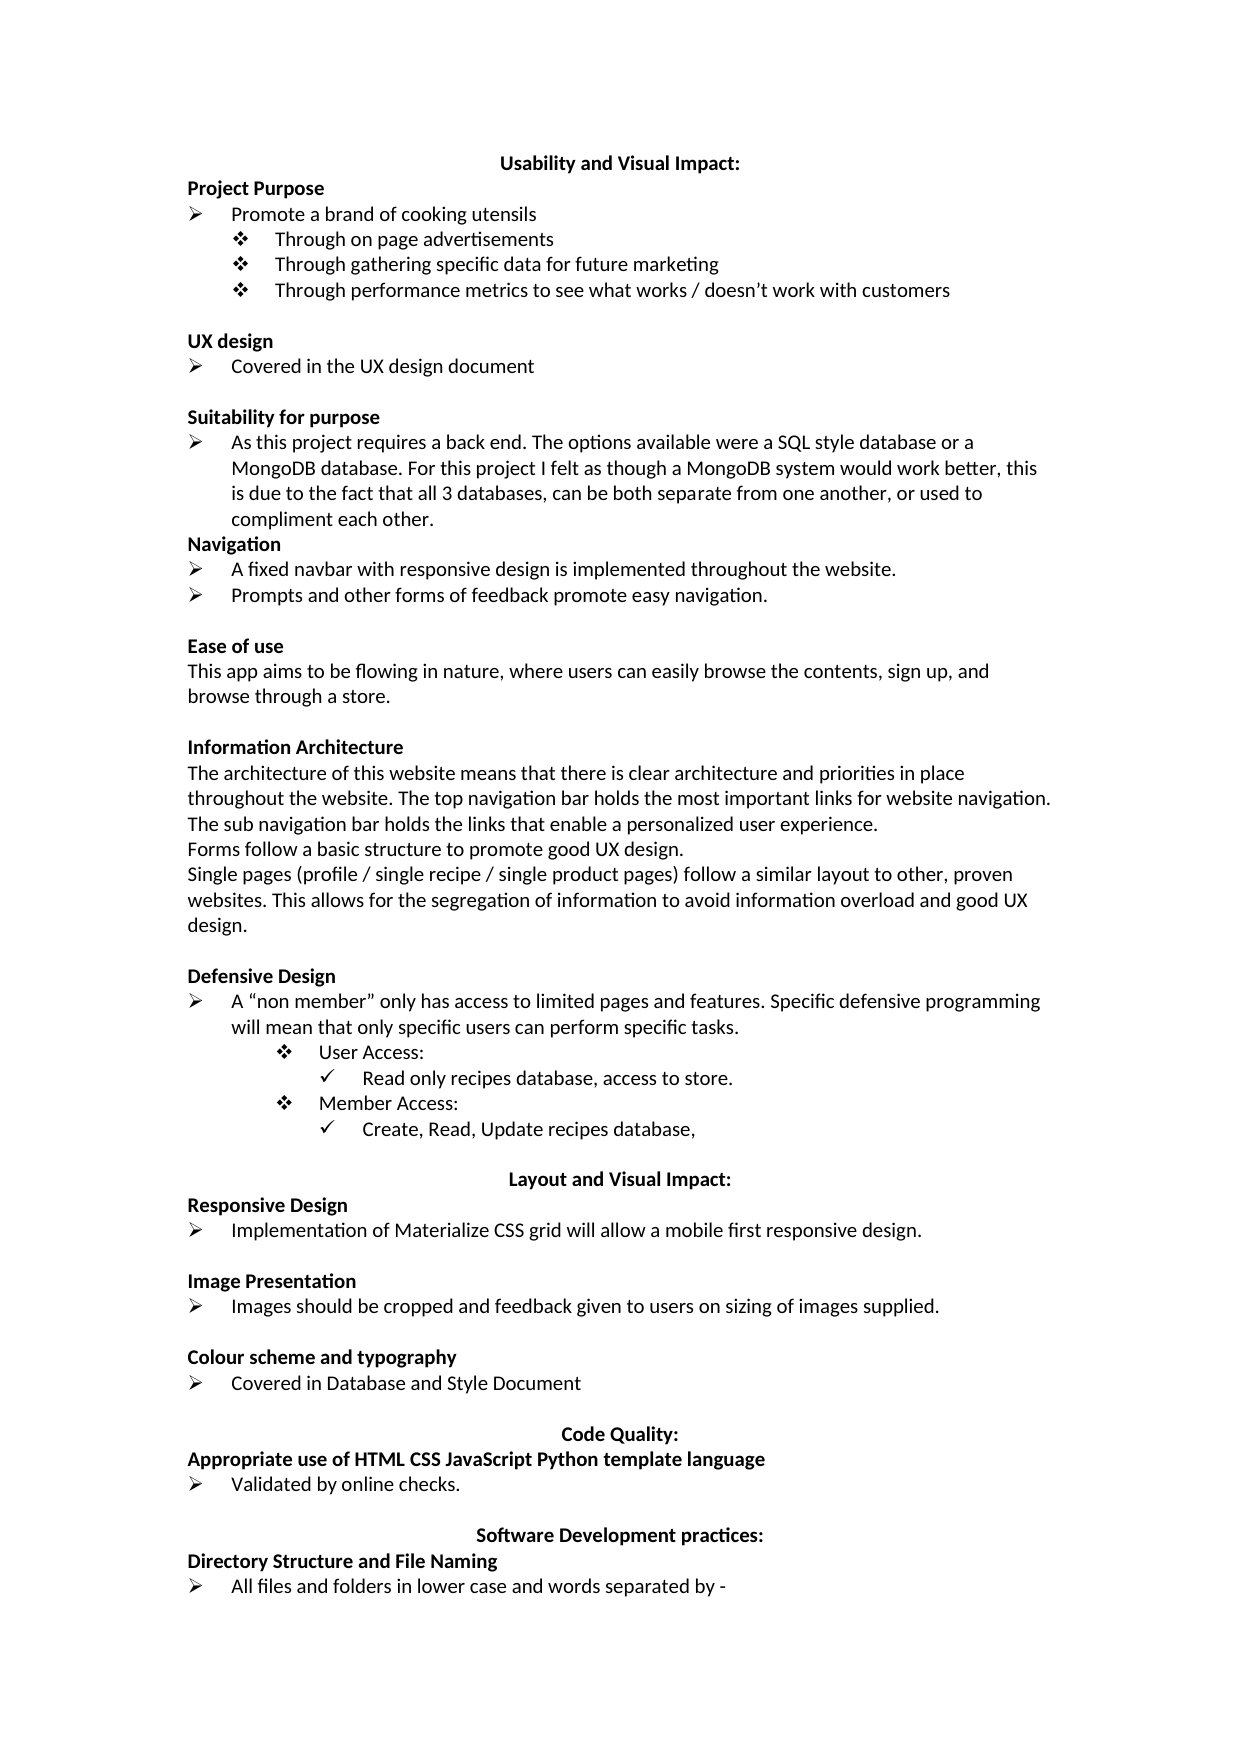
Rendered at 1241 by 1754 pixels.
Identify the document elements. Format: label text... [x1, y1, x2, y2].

list Member Access: [187, 1090, 1053, 1116]
text Single pages (profile / single recipe / single product pages) follow a similar layout to other, proven websites. This allows for the segregation of information to avoid information overload and good UX design. [187, 862, 1053, 938]
list A “non member” only has access to limited pages and features. Specific defensive programming will mean that only specific users can perform specific tasks. [187, 989, 1053, 1039]
text Project Purpose [187, 175, 1053, 201]
list Promote a brand of cooking utensils [187, 201, 1053, 226]
list Through performance metrics to see what works / doesn’t work with customers [231, 277, 1053, 302]
text Appropriate use of HTML CSS JavaScript Python template language [187, 1446, 1053, 1472]
list Through on page advertisements [231, 226, 1053, 252]
text Navigation [187, 531, 1053, 557]
list Covered in the UX design document [187, 353, 1053, 379]
list Through gathering specific data for future marketing [231, 252, 1053, 277]
list User Access: [187, 1039, 1053, 1065]
list Read only recipes database, access to store. [275, 1065, 1053, 1090]
list Implementation of Materialize CSS grid will allow a mobile first responsive design. [187, 1217, 1053, 1243]
text Defensive Design [187, 963, 1053, 989]
list Images should be cropped and feedback given to users on sizing of images supplied. [187, 1294, 1053, 1319]
text Software Development practices: [187, 1522, 1053, 1548]
list Covered in Database and Style Document [187, 1370, 1053, 1395]
text Forms follow a basic structure to promote good UX design. [187, 836, 1053, 862]
text Ease of use [187, 633, 1053, 658]
text The architecture of this website means that there is clear architecture and priorities in place throughout the website. The top navigation bar holds the most important links for website navigation. The sub navigation bar holds the links that enable a personalized user experience. [187, 760, 1053, 836]
text Layout and Visual Impact: [187, 1167, 1053, 1192]
text Image Presentation [187, 1268, 1053, 1294]
list Prompts and other forms of feedback promote easy navigation. [187, 582, 1053, 607]
text This app aims to be flowing in nature, where users can easily browse the contents, sign up, and browse through a store. [187, 658, 1053, 709]
list A fixed navbar with responsive design is implemented throughout the website. [187, 557, 1053, 582]
text Usability and Visual Impact: [187, 150, 1053, 175]
list Validated by online checks. [187, 1472, 1053, 1497]
text Code Quality: [187, 1421, 1053, 1446]
list All files and folders in lower case and words separated by - [187, 1573, 1053, 1599]
text Responsive Design [187, 1192, 1053, 1217]
text UX design [187, 328, 1053, 353]
text Information Architecture [187, 734, 1053, 760]
text Directory Structure and File Naming [187, 1548, 1053, 1573]
text Colour scheme and typography [187, 1344, 1053, 1370]
list As this project requires a back end. The options available were a SQL style database or a MongoDB database. For this project I felt as though a MongoDB system would work better, this is due to the fact that all 3 databases, can be both separate from one another, or used to compliment each other. [187, 429, 1053, 531]
text Suitability for purpose [187, 404, 1053, 429]
list Create, Read, Update recipes database, [275, 1116, 1053, 1141]
